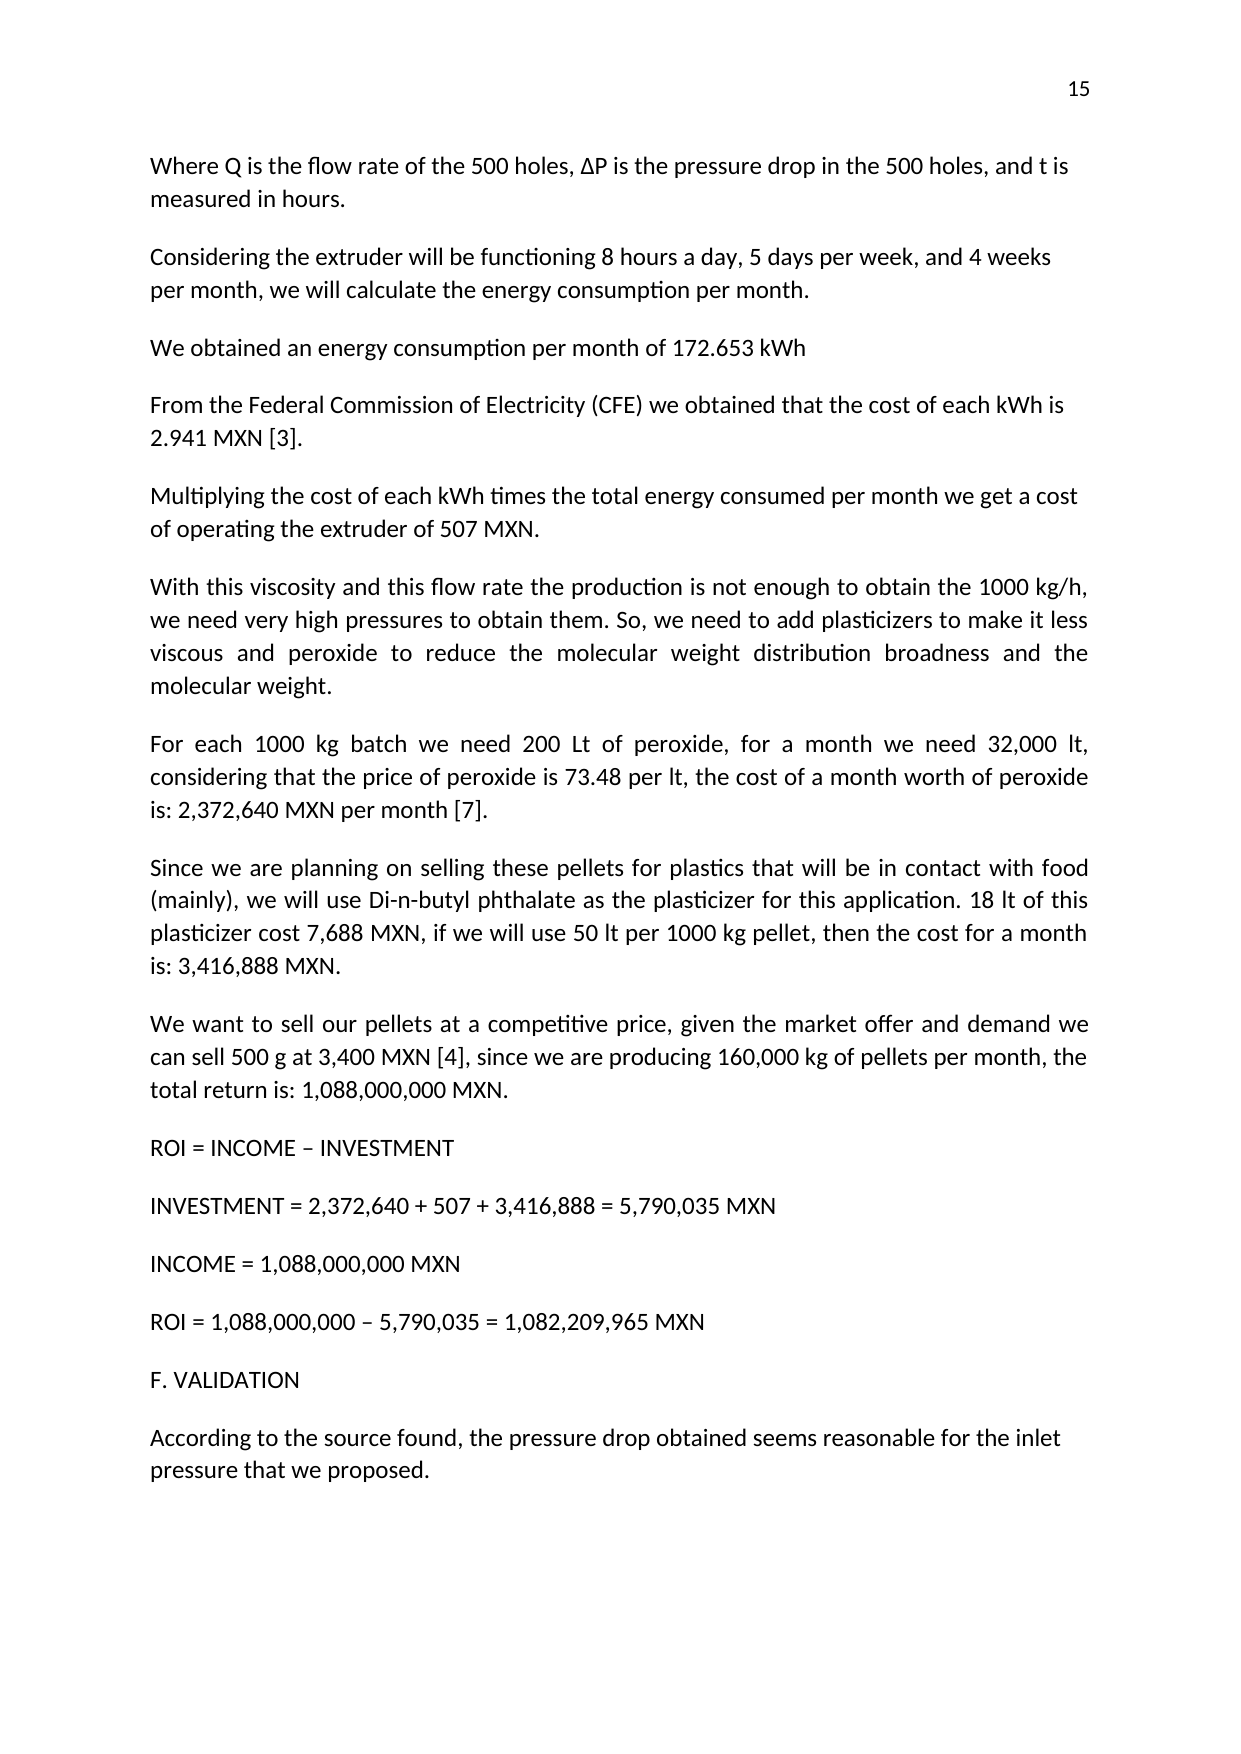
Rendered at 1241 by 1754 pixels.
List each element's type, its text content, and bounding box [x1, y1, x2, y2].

text From the Federal Commission of Electricity (CFE) we obtained that the cost of each kWh is 2.941 MXN [3]. [150, 389, 1090, 453]
text With this viscosity and this flow rate the production is not enough to obtain the 1000 kg/h, we need very high pressures to obtain them. So, we need to add plasticizers to make it less viscous and peroxide to reduce the molecular weight distribution broadness and the molecular weight. [150, 571, 1090, 701]
text For each 1000 kg batch we need 200 Lt of peroxide, for a month we need 32,000 lt, considering that the price of peroxide is 73.48 per lt, the cost of a month worth of peroxide is: 2,372,640 MXN per month [7]. [150, 728, 1090, 824]
text ROI = 1,088,000,000 – 5,790,035 = 1,082,209,965 MXN [150, 1306, 1090, 1336]
text We obtained an energy consumption per month of 172.653 kWh [150, 332, 1090, 362]
text We want to sell our pellets at a competitive price, given the market offer and demand we can sell 500 g at 3,400 MXN [4], since we are producing 160,000 kg of pellets per month, the total return is: 1,088,000,000 MXN. [150, 1008, 1090, 1105]
text INCOME = 1,088,000,000 MXN [150, 1248, 1090, 1278]
text Multiplying the cost of each kWh times the total energy consumed per month we get a cost of operating the extruder of 507 MXN. [150, 480, 1090, 544]
text Since we are planning on selling these pellets for plastics that will be in contact with food (mainly), we will use Di-n-butyl phthalate as the plasticizer for this application. 18 lt of this plasticizer cost 7,688 MXN, if we will use 50 lt per 1000 kg pellet, then the cost for a month is: 3,416,888 MXN. [150, 852, 1090, 981]
text Where Q is the flow rate of the 500 holes, ΔP is the pressure drop in the 500 holes, and t is measured in hours. [150, 150, 1090, 213]
text Considering the extruder will be functioning 8 hours a day, 5 days per week, and 4 weeks per month, we will calculate the energy consumption per month. [150, 241, 1090, 304]
text ROI = INCOME – INVESTMENT [150, 1132, 1090, 1163]
text F. VALIDATION [150, 1364, 1090, 1394]
text INVESTMENT = 2,372,640 + 507 + 3,416,888 = 5,790,035 MXN [150, 1190, 1090, 1221]
text According to the source found, the pressure drop obtained seems reasonable for the inlet pressure that we proposed. [150, 1422, 1090, 1485]
